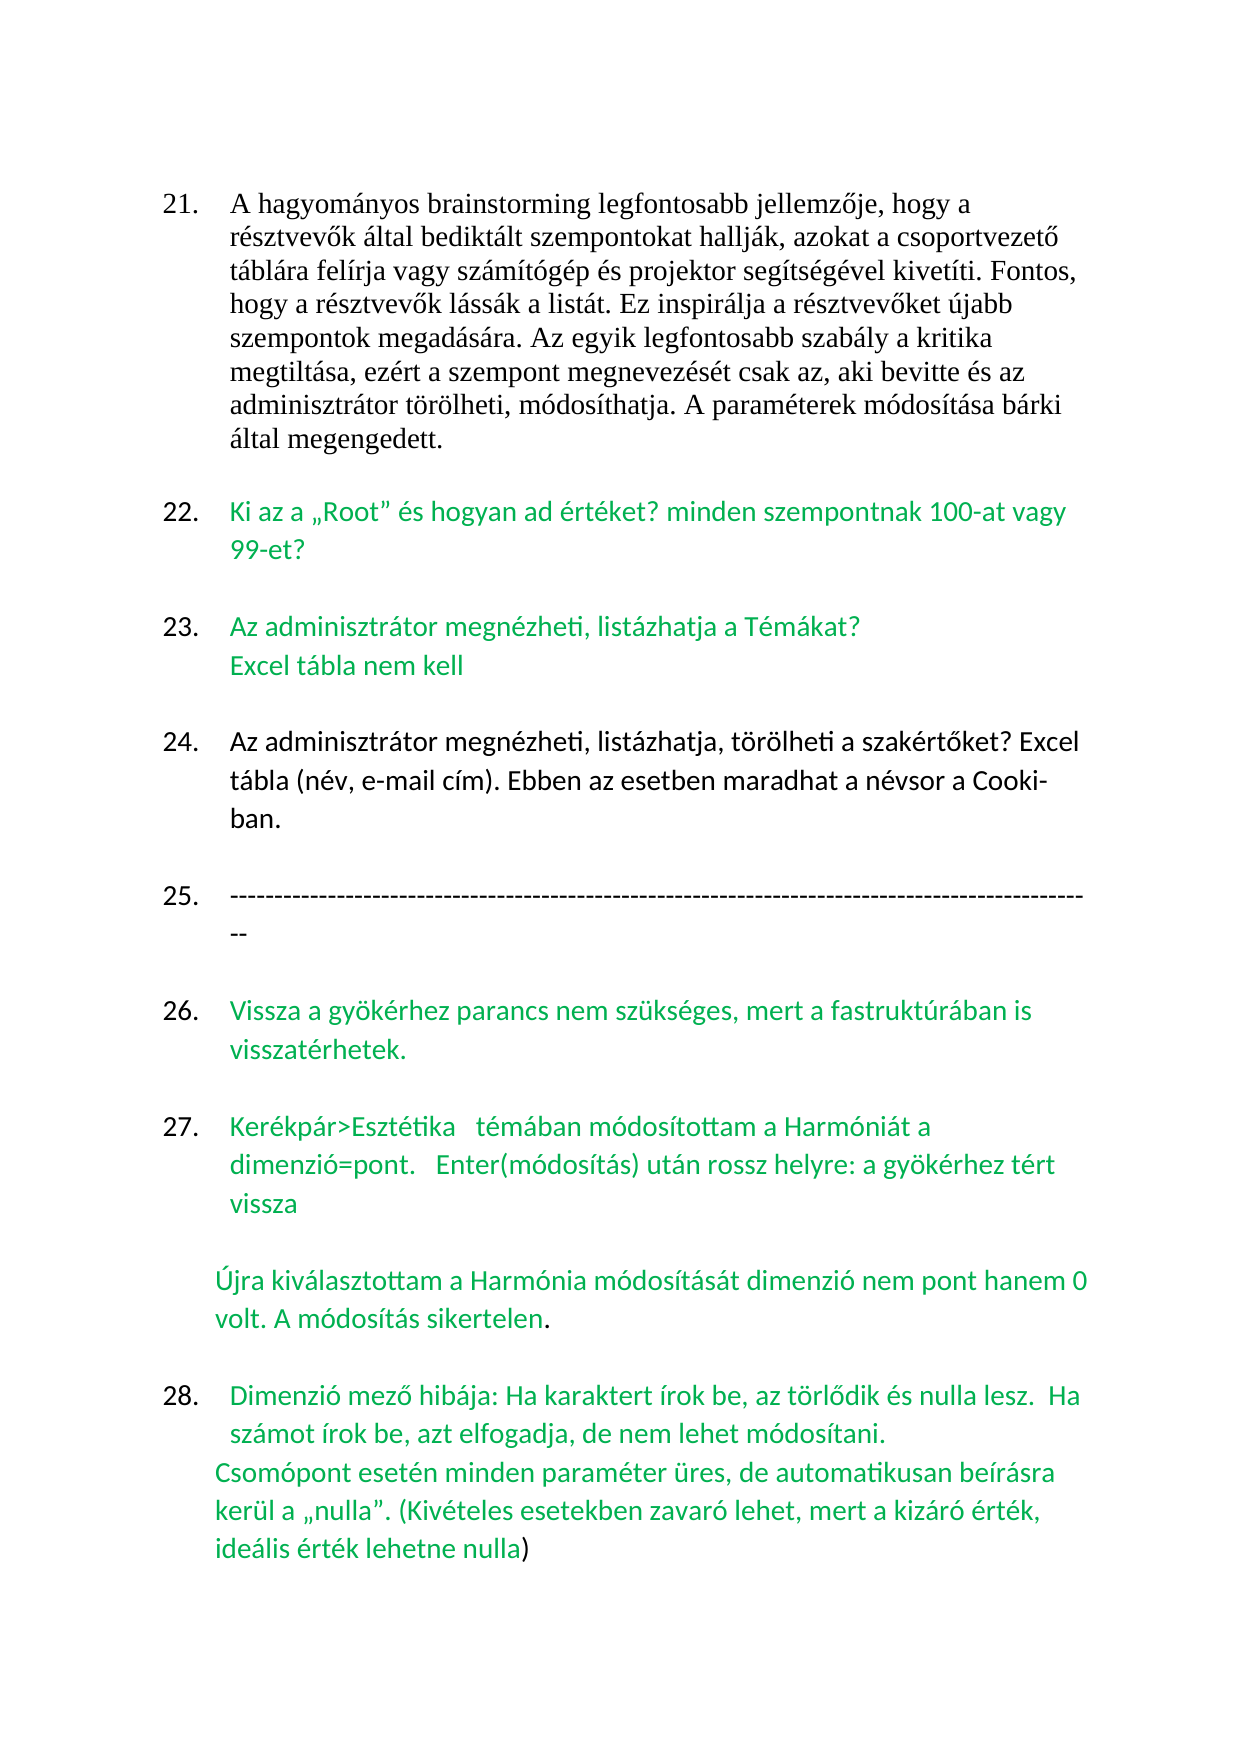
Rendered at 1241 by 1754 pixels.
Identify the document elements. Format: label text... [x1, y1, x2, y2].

list Kerékpár>Esztétika témában módosítottam a Harmóniát a dimenzió=pont. Enter(módosítás) után rossz helyre: a gyökérhez tért vissza [162, 1108, 1093, 1220]
list Dimenzió mező hibája: Ha karaktert írok be, az törlődik és nulla lesz. Ha számot írok be, azt elfogadja, de nem lehet módosítani. [162, 1377, 1093, 1451]
list Excel tábla nem kell [229, 647, 1093, 682]
list Ki az a „Root” és hogyan ad értéket? minden szempontnak 100-at vagy 99-et? [162, 493, 1093, 567]
list Csomópont esetén minden paraméter üres, de automatikusan beírásra kerül a „nulla”. (Kivételes esetekben zavaró lehet, mert a kizáró érték, ideális érték lehetne nulla) [215, 1454, 1093, 1566]
list Vissza a gyökérhez parancs nem szükséges, mert a fastruktúrában is visszatérhetek. [162, 992, 1093, 1067]
list Újra kiválasztottam a Harmónia módosítását dimenzió nem pont hanem 0 volt. A módosítás sikertelen. [215, 1262, 1093, 1336]
list A hagyományos brainstorming legfontosabb jellemzője, hogy a résztvevők által bediktált szempontokat hallják, azokat a csoportvezető táblára felírja vagy számítógép és projektor segítségével kivetíti. Fontos, hogy a résztvevők lássák a listát. Ez inspirálja a résztvevőket újabb szempontok megadására. Az egyik legfontosabb szabály a kritika megtiltása, ezért a szempont megnevezését csak az, aki bevitte és az adminisztrátor törölheti, módosíthatja. A paraméterek módosítása bárki által megengedett. [162, 186, 1093, 454]
list Az adminisztrátor megnézheti, listázhatja, törölheti a szakértőket? Excel tábla (név, e-mail cím). Ebben az esetben maradhat a névsor a Cooki-ban. [162, 723, 1093, 836]
list -------------------------------------------------------------------------------------------------- [162, 877, 1093, 951]
list Az adminisztrátor megnézheti, listázhatja a Témákat? [162, 608, 1093, 644]
